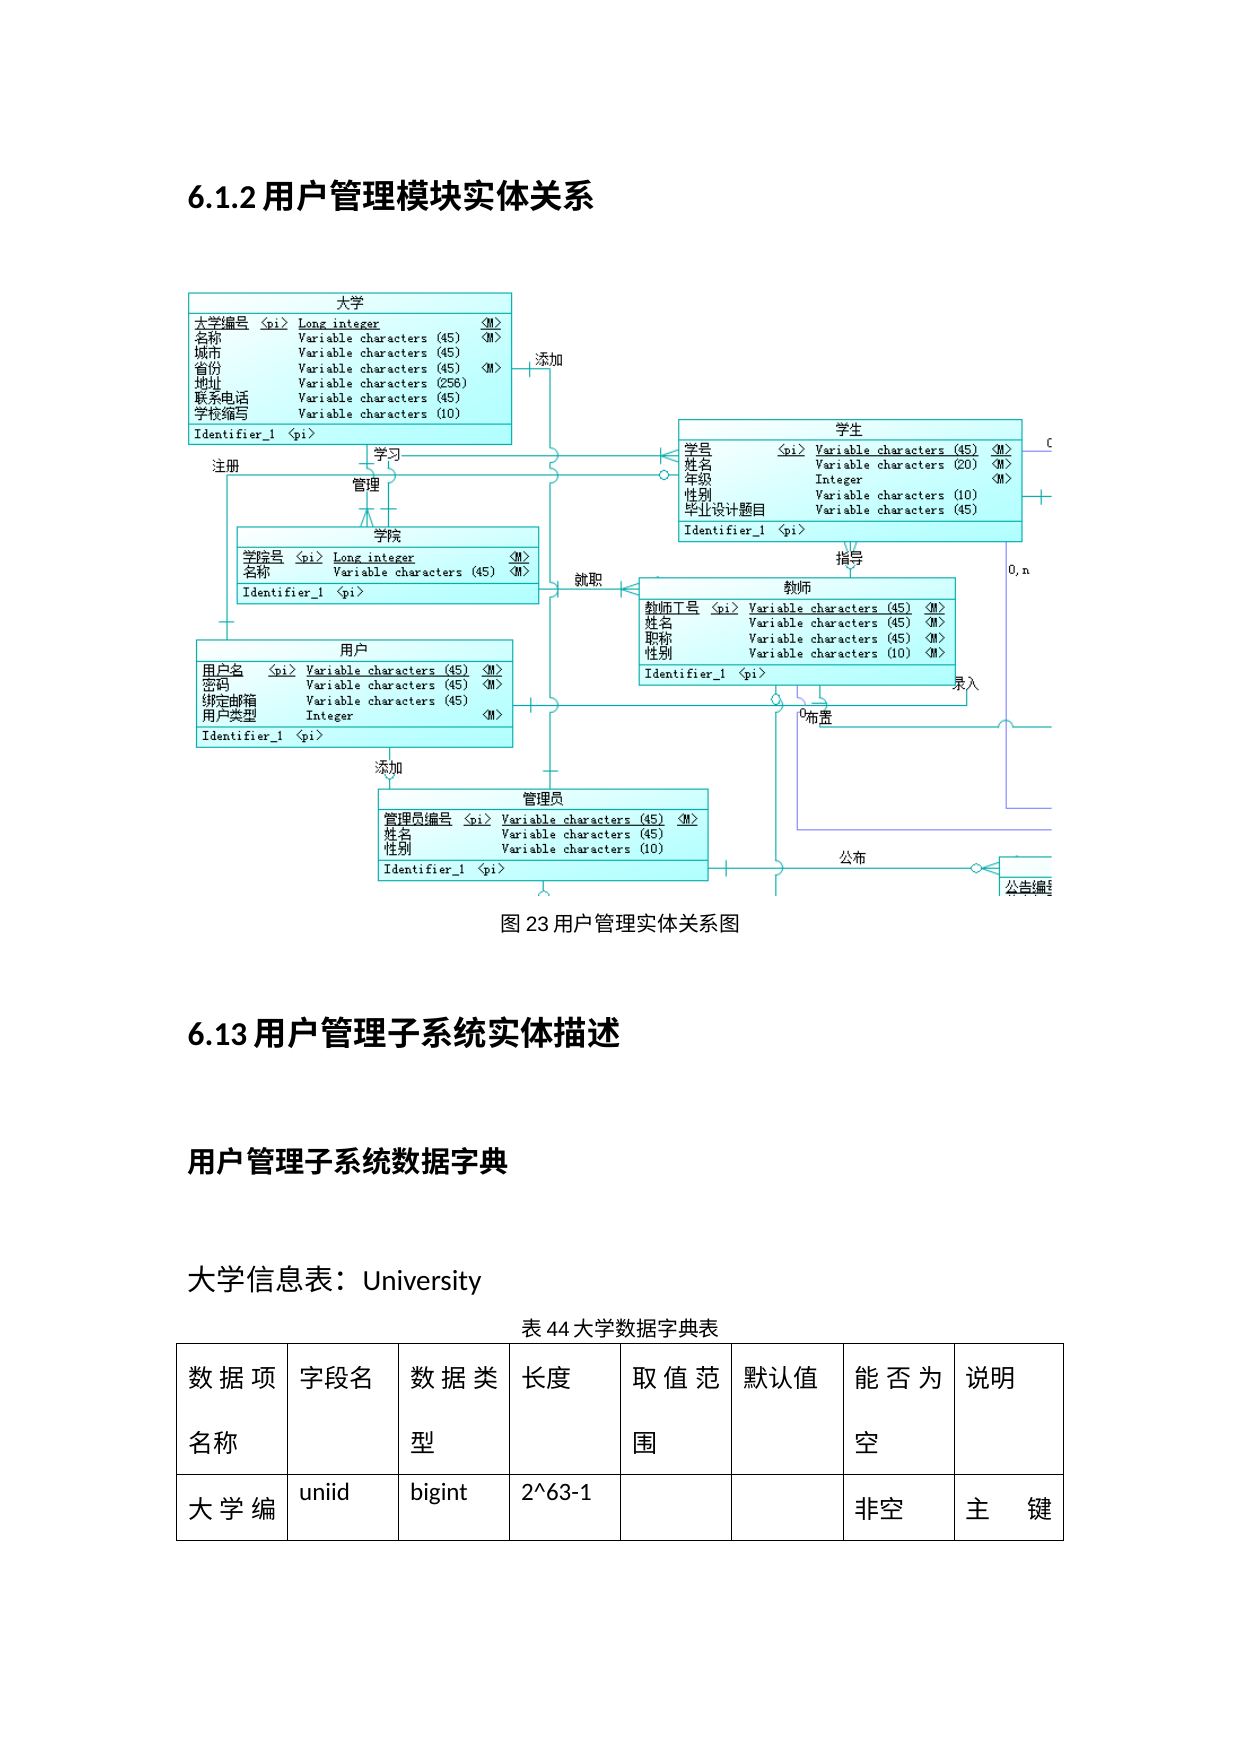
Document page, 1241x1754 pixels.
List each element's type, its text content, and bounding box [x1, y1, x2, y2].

subtitle 6.1.2用户管理模块实体关系 [187, 162, 1053, 227]
table_cell [732, 1475, 843, 1540]
table_header 默认值 [732, 1344, 843, 1474]
table_cell [621, 1475, 731, 1540]
table_header 说明 [955, 1344, 1063, 1474]
table_cell 主键（自增） [955, 1475, 1063, 1540]
table_header 数据项名称 [177, 1344, 287, 1474]
subtitle 用户管理子系统数据字典 [187, 1127, 1053, 1192]
table_cell bigint [399, 1475, 509, 1540]
text 表 44大学数据字典表 [187, 1311, 1053, 1343]
subtitle 6.13用户管理子系统实体描述 [187, 998, 1053, 1063]
table_cell 大学编号 [177, 1475, 287, 1540]
table_header 长度 [510, 1344, 620, 1474]
table_cell 非空 [844, 1475, 954, 1540]
text 图 23用户管理实体关系图 [187, 906, 1053, 939]
table_header 能否为空 [844, 1344, 954, 1474]
table_header 取值范围 [621, 1344, 731, 1474]
table_cell uniid [288, 1475, 398, 1540]
table_header 数据类型 [399, 1344, 509, 1474]
text 大学信息表：University [187, 1246, 1053, 1311]
table_header 字段名 [288, 1344, 398, 1474]
table_cell 2^63-1 [510, 1475, 620, 1540]
picture [187, 288, 1052, 896]
